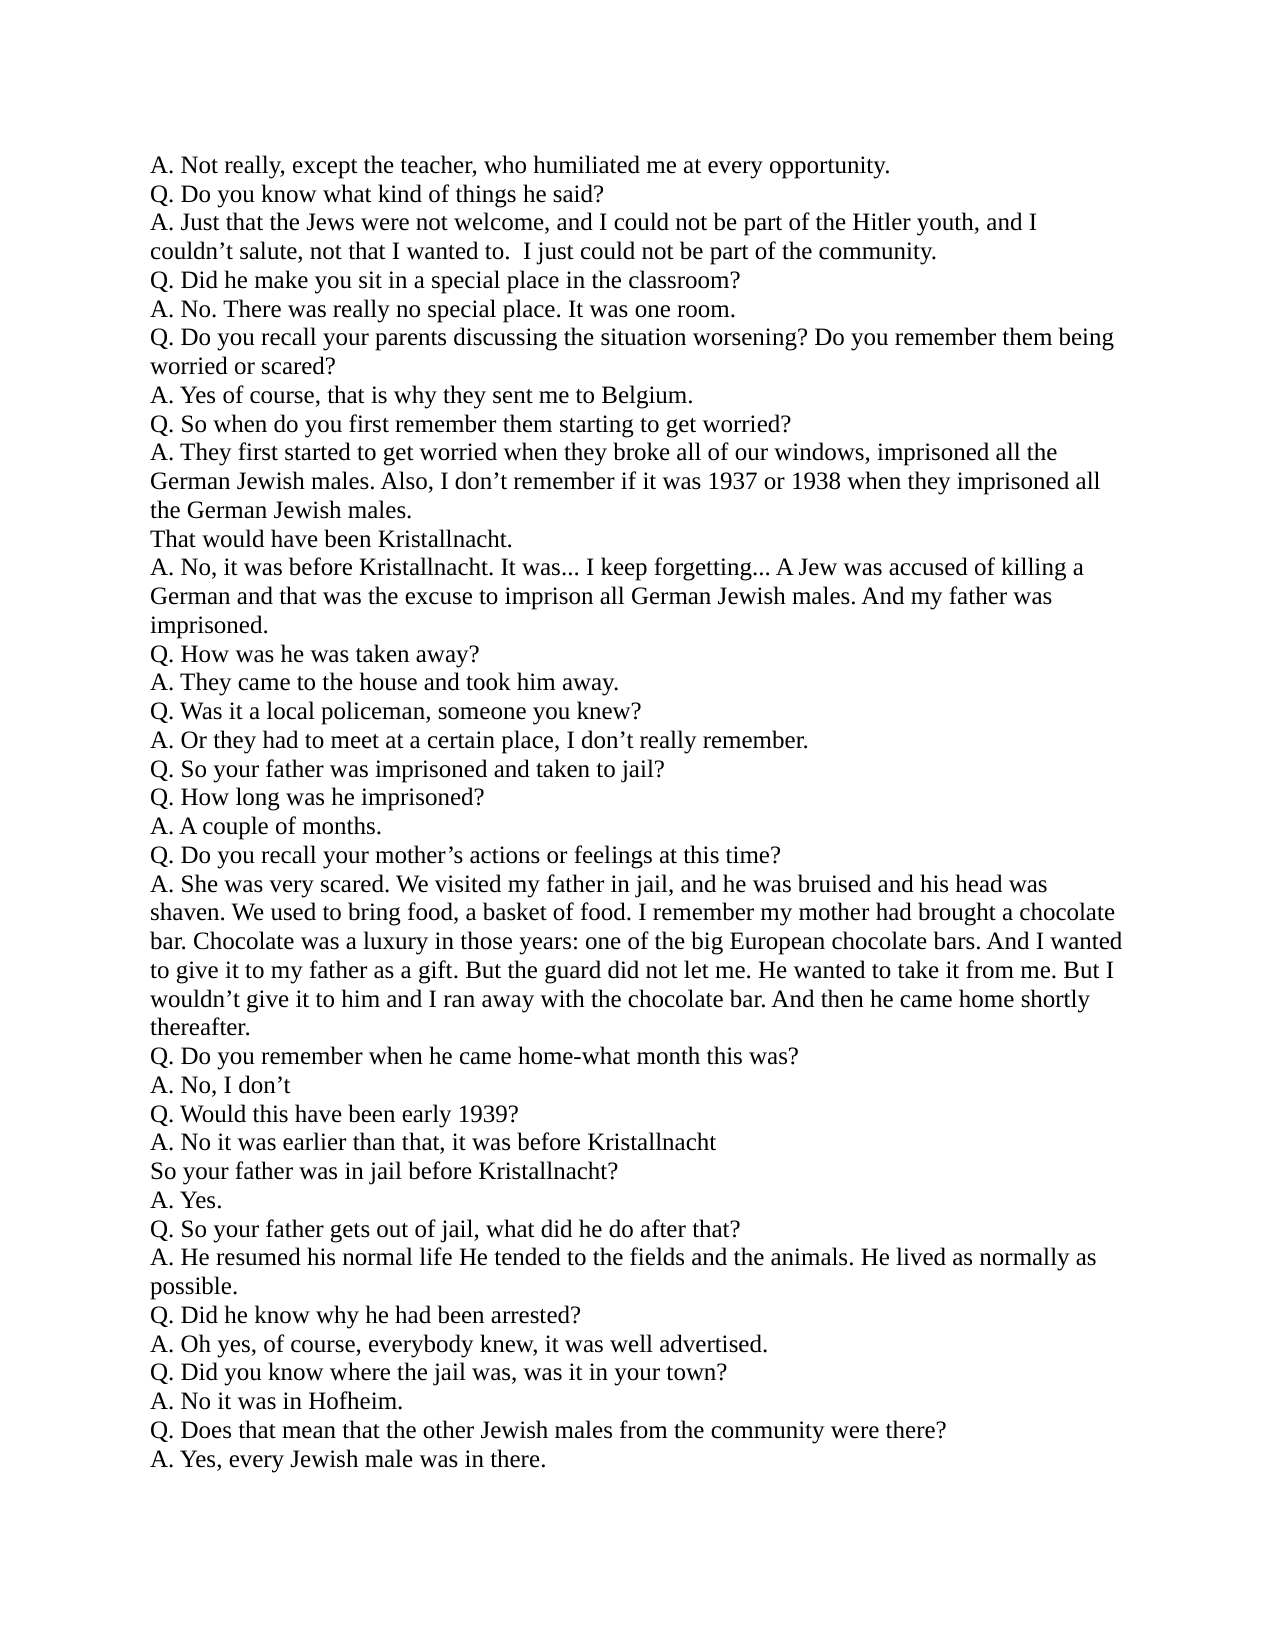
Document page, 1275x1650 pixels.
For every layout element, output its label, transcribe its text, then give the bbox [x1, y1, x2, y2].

text Q. So your father was imprisoned and taken to jail? [150, 782, 1125, 811]
text Q. Was it a local policeman, someone you knew? [150, 725, 1125, 754]
text Q. Did you know where the jail was, was it in your town? [150, 1386, 1125, 1415]
text Q. Do you recall your mother’s actions or feelings at this time? [150, 869, 1125, 897]
text Q. How was he was taken away? [150, 667, 1125, 696]
text Q. Do you remember anyone in the town doing or saying anything in public? [150, 150, 1125, 179]
text A. He resumed his normal life He tended to the fields and the animals. He lived as normally as possible. [150, 1271, 1125, 1329]
text A. They first started to get worried when they broke all of our windows, imprisoned all the German Jewish males. Also, I don’t remember if it was 1937 or 1938 when they imprisoned all the German Jewish males. [150, 466, 1125, 552]
text That would have been Kristallnacht. [150, 552, 1125, 581]
text A. A couple of months. [150, 840, 1125, 869]
text A. Or they had to meet at a certain place, I don’t really remember. [150, 754, 1125, 782]
text A. No, I don’t [150, 1099, 1125, 1127]
text Q. Does that mean that the other Jewish males from the community were there? [150, 1444, 1125, 1472]
text Q. Would this have been early 1939? [150, 1127, 1125, 1156]
text Q. So your father gets out of jail, what did he do after that? [150, 1242, 1125, 1271]
text A. Yes of course, that is why they sent me to Belgium. [150, 409, 1125, 437]
text Q. Do you remember when he came home-what month this was? [150, 1070, 1125, 1099]
text A. Yes. [150, 1214, 1125, 1242]
text A. No, it was before Kristallnacht. It was... I keep forgetting... A Jew was accused of killing a German and that was the excuse to imprison all German Jewish males. And my father was imprisoned. [150, 581, 1125, 667]
text Q. Do you recall your parents discussing the situation worsening? Do you remember them being worried or scared? [150, 351, 1125, 409]
text Q. Did he make you sit in a special place in the classroom? [150, 294, 1125, 322]
text Q. Did he know why he had been arrested? [150, 1329, 1125, 1357]
text A. No it was earlier than that, it was before Kristallnacht [150, 1156, 1125, 1185]
text So your father was in jail before Kristallnacht? [150, 1185, 1125, 1214]
text A. Oh yes, of course, everybody knew, it was well advertised. [150, 1357, 1125, 1386]
text A. They came to the house and took him away. [150, 696, 1125, 725]
text Q. How long was he imprisoned? [150, 811, 1125, 840]
text A. Just that the Jews were not welcome, and I could not be part of the Hitler youth, and I couldn’t salute, not that I wanted to. I just could not be part of the community. [150, 236, 1125, 294]
text A. No. There was really no special place. It was one room. [150, 322, 1125, 351]
text A. She was very scared. We visited my father in jail, and he was bruised and his head was shaven. We used to bring food, a basket of food. I remember my mother had brought a chocolate bar. Chocolate was a luxury in those years: one of the big European chocolate bars. And I wanted to give it to my father as a gift. But the guard did not let me. He wanted to take it from me. But I wouldn’t give it to him and I ran away with the chocolate bar. And then he came home shortly thereafter. [150, 897, 1125, 1070]
text A. No it was in Hofheim. [150, 1415, 1125, 1444]
text A. Not really, except the teacher, who humiliated me at every opportunity. [150, 179, 1125, 207]
text Q. So when do you first remember them starting to get worried? [150, 437, 1125, 466]
text Q. Do you know what kind of things he said? [150, 207, 1125, 236]
